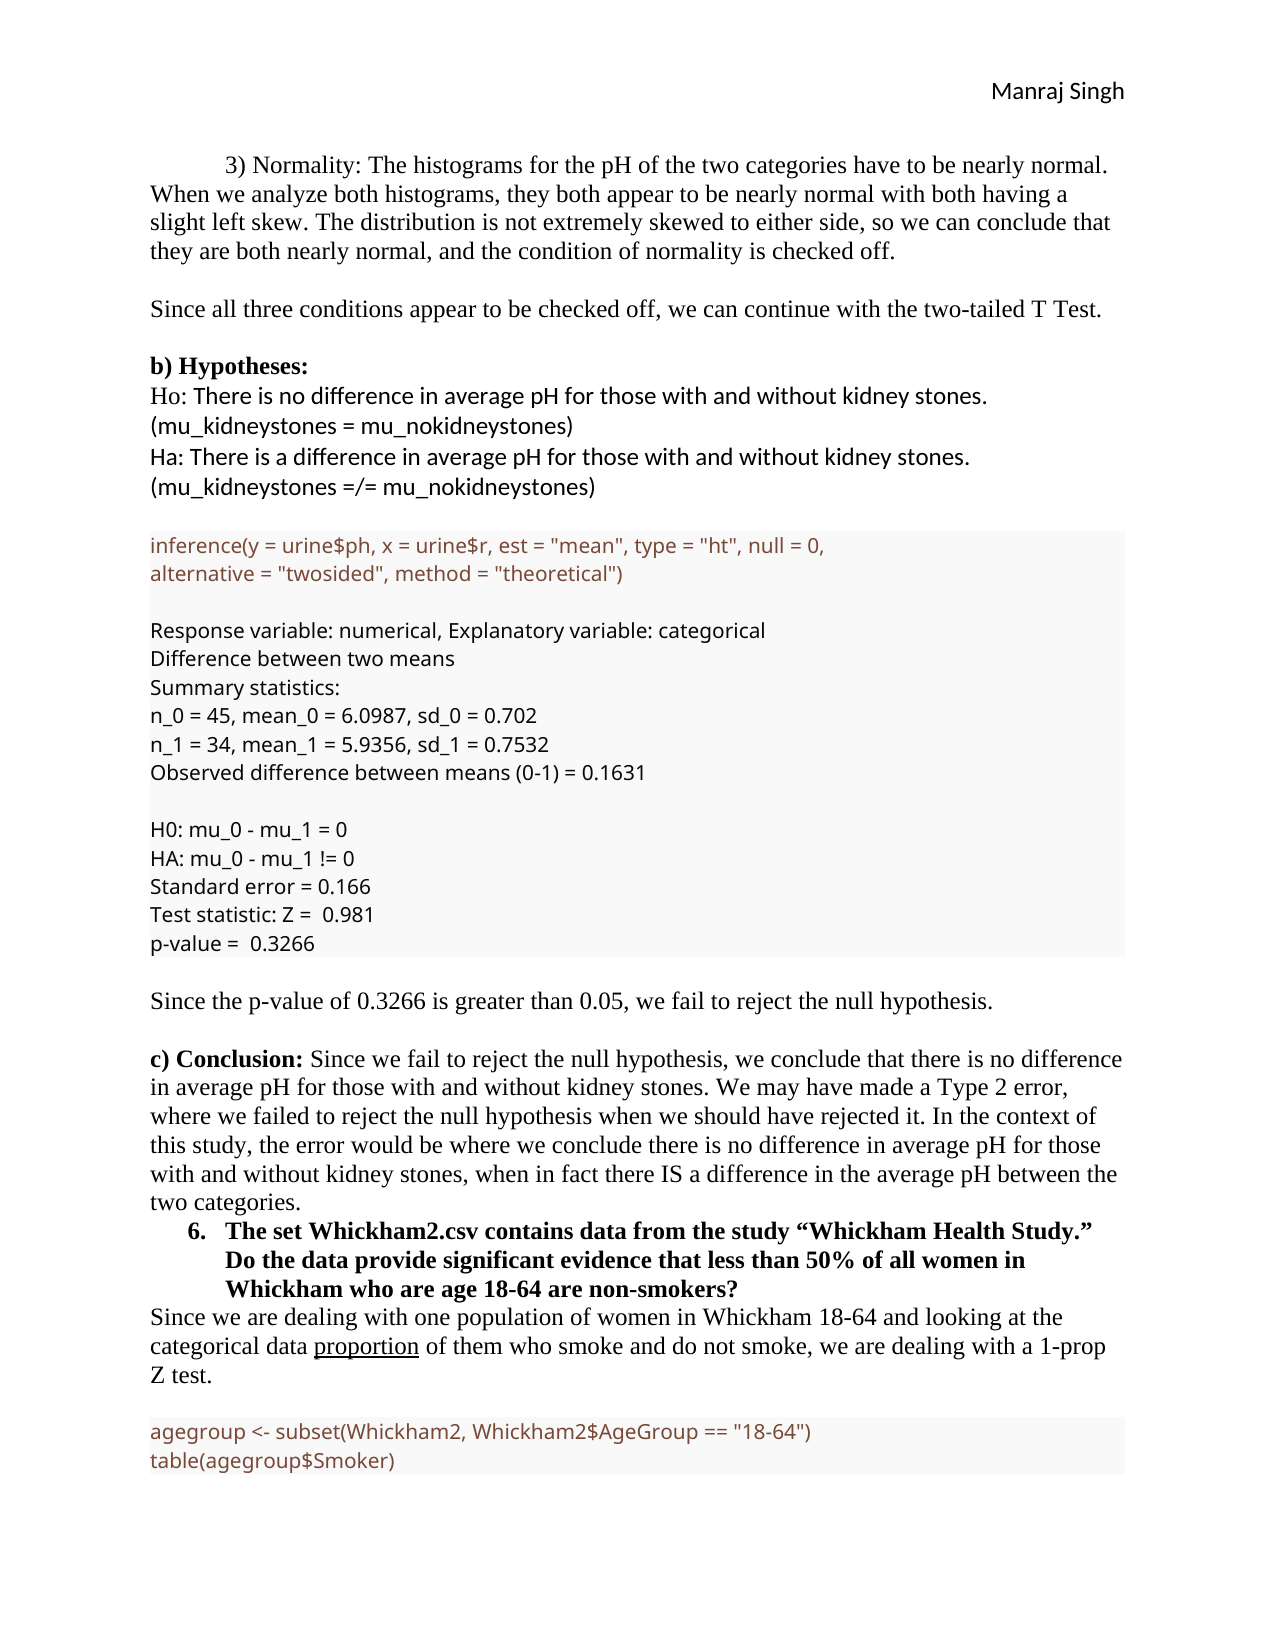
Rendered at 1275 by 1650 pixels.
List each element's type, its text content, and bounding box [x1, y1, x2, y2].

list The set Whickham2.csv contains data from the study “Whickham Health Study.” Do the data provide significant evidence that less than 50% of all women in Whickham who are age 18-64 are non-smokers? [187, 1216, 1125, 1302]
text H0: mu_0 - mu_1 = 0 [150, 815, 1125, 844]
text Test statistic: Z = 0.981 [150, 901, 1125, 929]
text alternative = "twosided", method = "theoretical") [150, 559, 1125, 588]
text HA: mu_0 - mu_1 != 0 [150, 844, 1125, 872]
text Since all three conditions appear to be checked off, we can continue with the two-tailed T Test. [150, 294, 1125, 322]
text b) Hypotheses: [150, 351, 1125, 380]
text Difference between two means [150, 644, 1125, 673]
text agegroup <- subset(Whickham2, Whickham2$AgeGroup == "18-64") [150, 1417, 1125, 1446]
text Since the p-value of 0.3266 is greater than 0.05, we fail to reject the null hypothesis. [150, 986, 1125, 1015]
text Response variable: numerical, Explanatory variable: categorical [150, 616, 1125, 644]
text Standard error = 0.166 [150, 872, 1125, 901]
text (mu_kidneystones = mu_nokidneystones) [150, 411, 1125, 441]
text Ha: There is a difference in average pH for those with and without kidney stones. [150, 441, 1125, 472]
text p-value = 0.3266 [150, 929, 1125, 957]
text inference(y = urine$ph, x = urine$r, est = "mean", type = "ht", null = 0, [150, 531, 1125, 559]
text Since we are dealing with one population of women in Whickham 18-64 and looking at the categorical data proportion of them who smoke and do not smoke, we are dealing with a 1-prop Z test. [150, 1302, 1125, 1389]
text (mu_kidneystones =/= mu_nokidneystones) [150, 472, 1125, 502]
text c) Conclusion: Since we fail to reject the null hypothesis, we conclude that there is no difference in average pH for those with and without kidney stones. We may have made a Type 2 error, where we failed to reject the null hypothesis when we should have rejected it. In the context of this study, the error would be where we conclude there is no difference in average pH for those with and without kidney stones, when in fact there IS a difference in the average pH between the two categories. [150, 1044, 1125, 1216]
text n_0 = 45, mean_0 = 6.0987, sd_0 = 0.702 [150, 701, 1125, 730]
text Summary statistics: [150, 673, 1125, 701]
text n_1 = 34, mean_1 = 5.9356, sd_1 = 0.7532 [150, 730, 1125, 758]
text Ho: There is no difference in average pH for those with and without kidney stones. [150, 380, 1125, 411]
text 3) Normality: The histograms for the pH of the two categories have to be nearly normal. When we analyze both histograms, they both appear to be nearly normal with both having a slight left skew. The distribution is not extremely skewed to either side, so we can conclude that they are both nearly normal, and the condition of normality is checked off. [150, 150, 1125, 265]
text Observed difference between means (0-1) = 0.1631 [150, 758, 1125, 787]
text table(agegroup$Smoker) [150, 1446, 1125, 1474]
